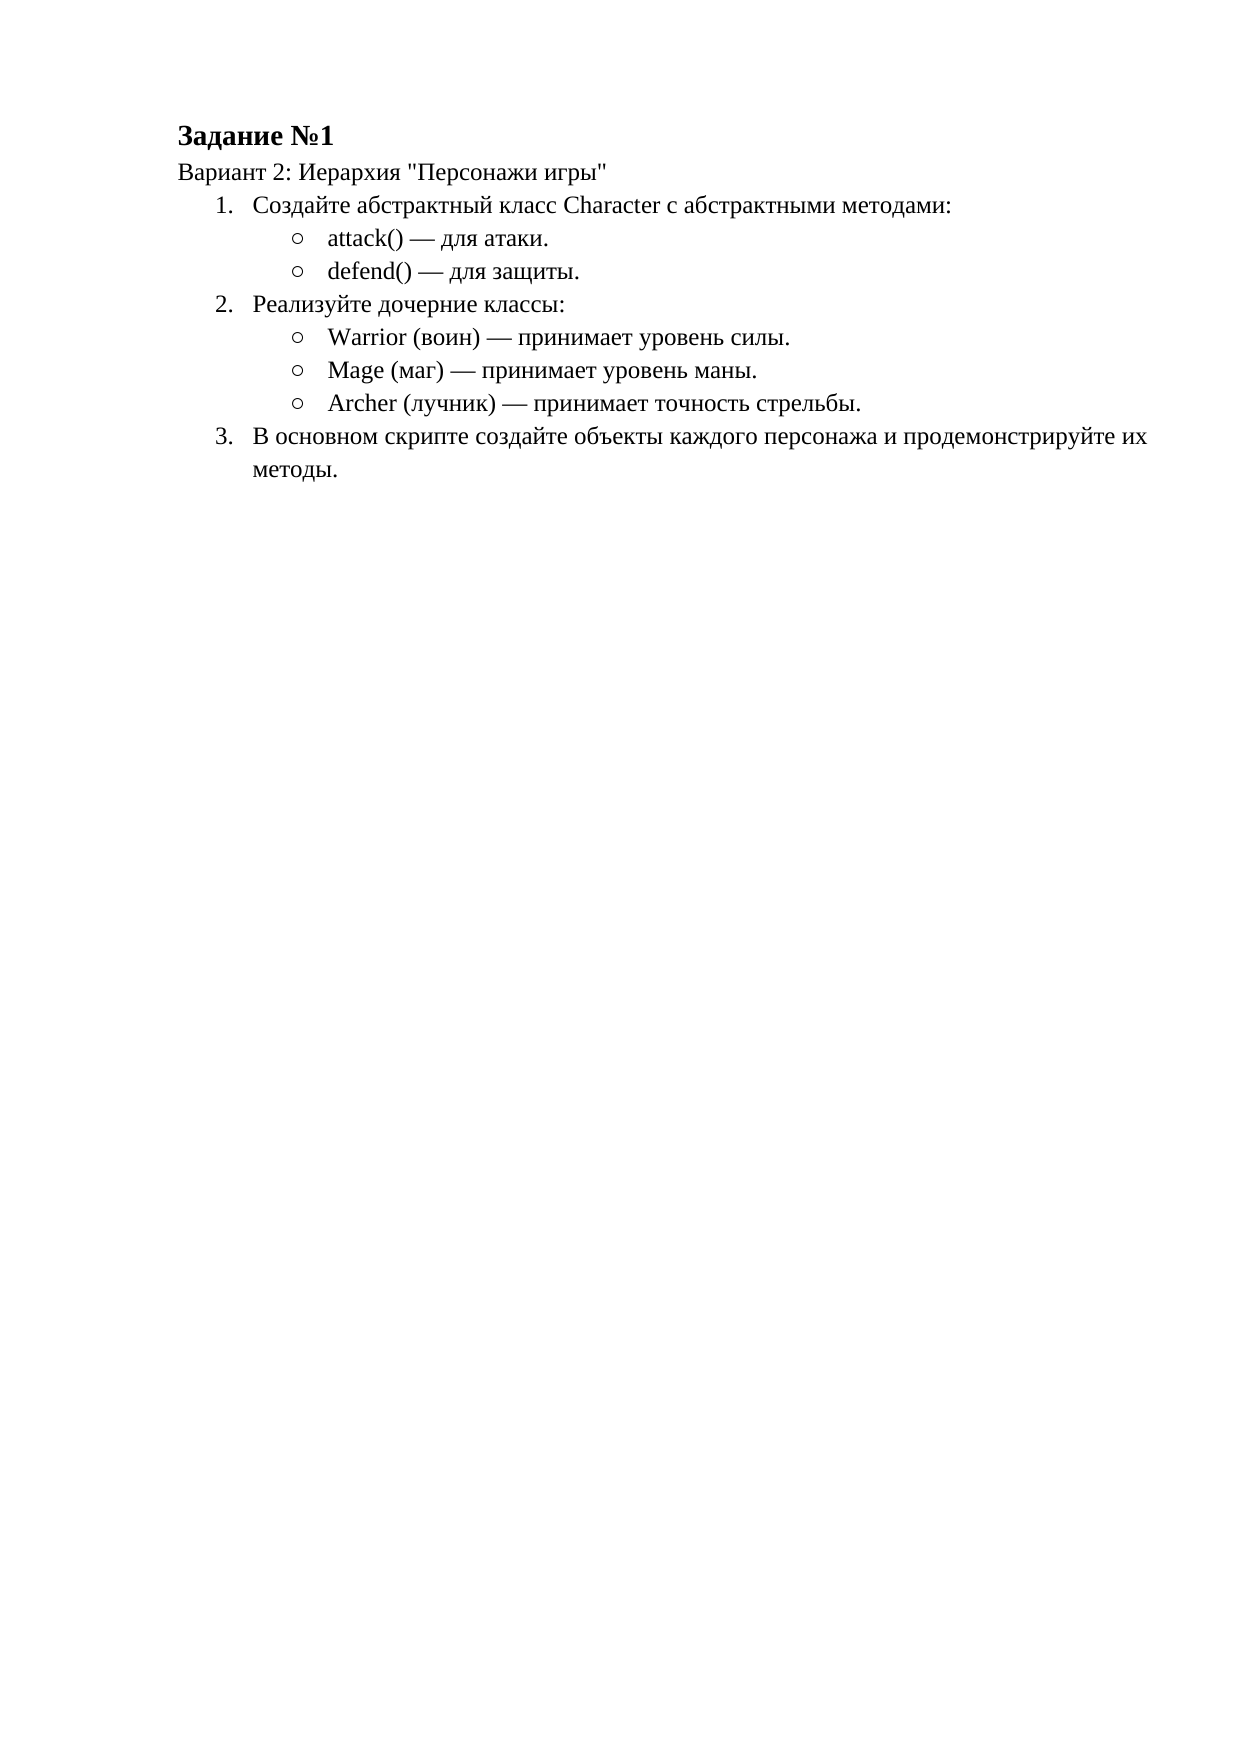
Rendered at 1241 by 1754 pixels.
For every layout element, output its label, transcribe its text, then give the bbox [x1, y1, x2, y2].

list defend() — для защиты. [290, 256, 1152, 284]
list В основном скрипте создайте объекты каждого персонажа и продемонстрируйте их методы. [215, 421, 1152, 483]
text Вариант 2: Иерархия "Персонажи игры" [177, 157, 1152, 185]
list Warrior (воин) — принимает уровень силы. [290, 322, 1152, 351]
text Задание №1 [177, 118, 1152, 152]
list Создайте абстрактный класс Character с абстрактными методами: [215, 190, 1152, 218]
list Archer (лучник) — принимает точность стрельбы. [290, 388, 1152, 417]
list attack() — для атаки. [290, 223, 1152, 251]
list Реализуйте дочерние классы: [215, 289, 1152, 317]
list Mage (маг) — принимает уровень маны. [290, 355, 1152, 383]
